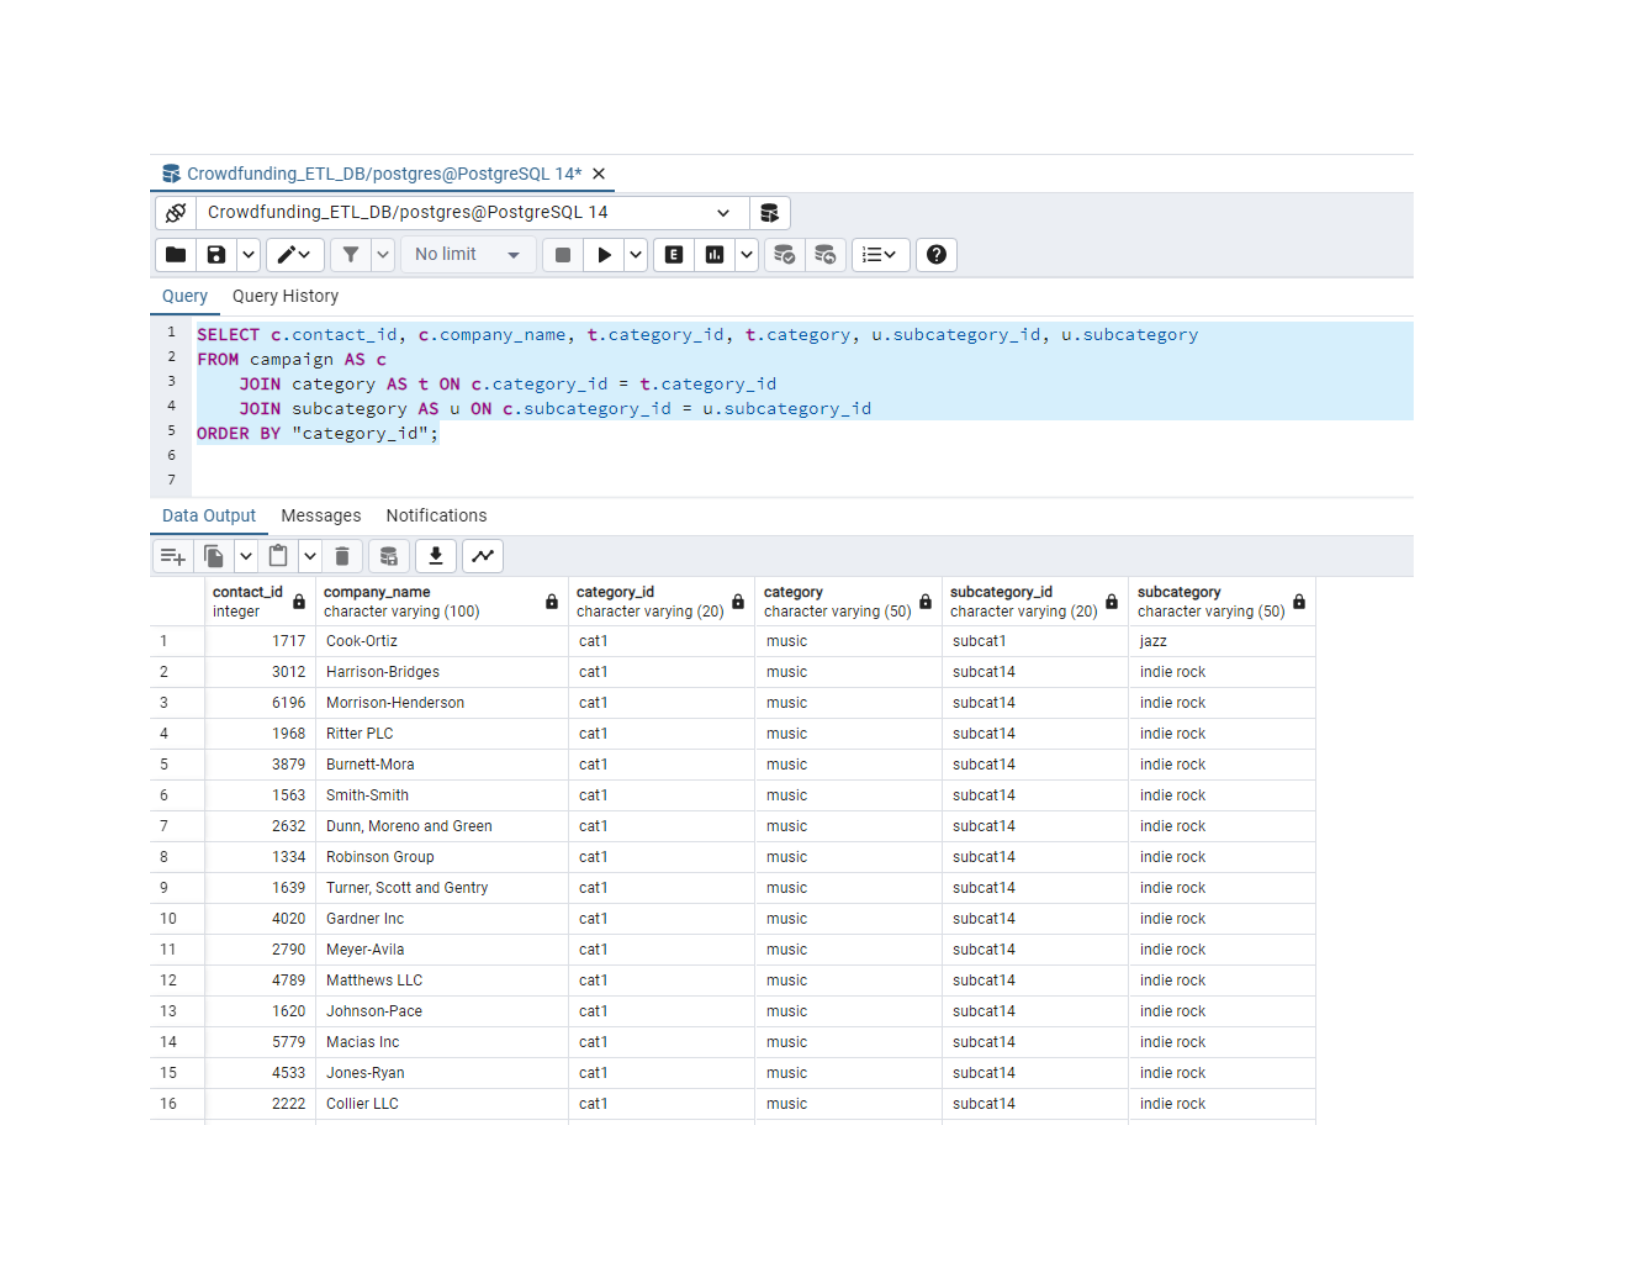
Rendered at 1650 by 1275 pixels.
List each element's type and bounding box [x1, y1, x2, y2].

picture [150, 150, 1414, 1125]
